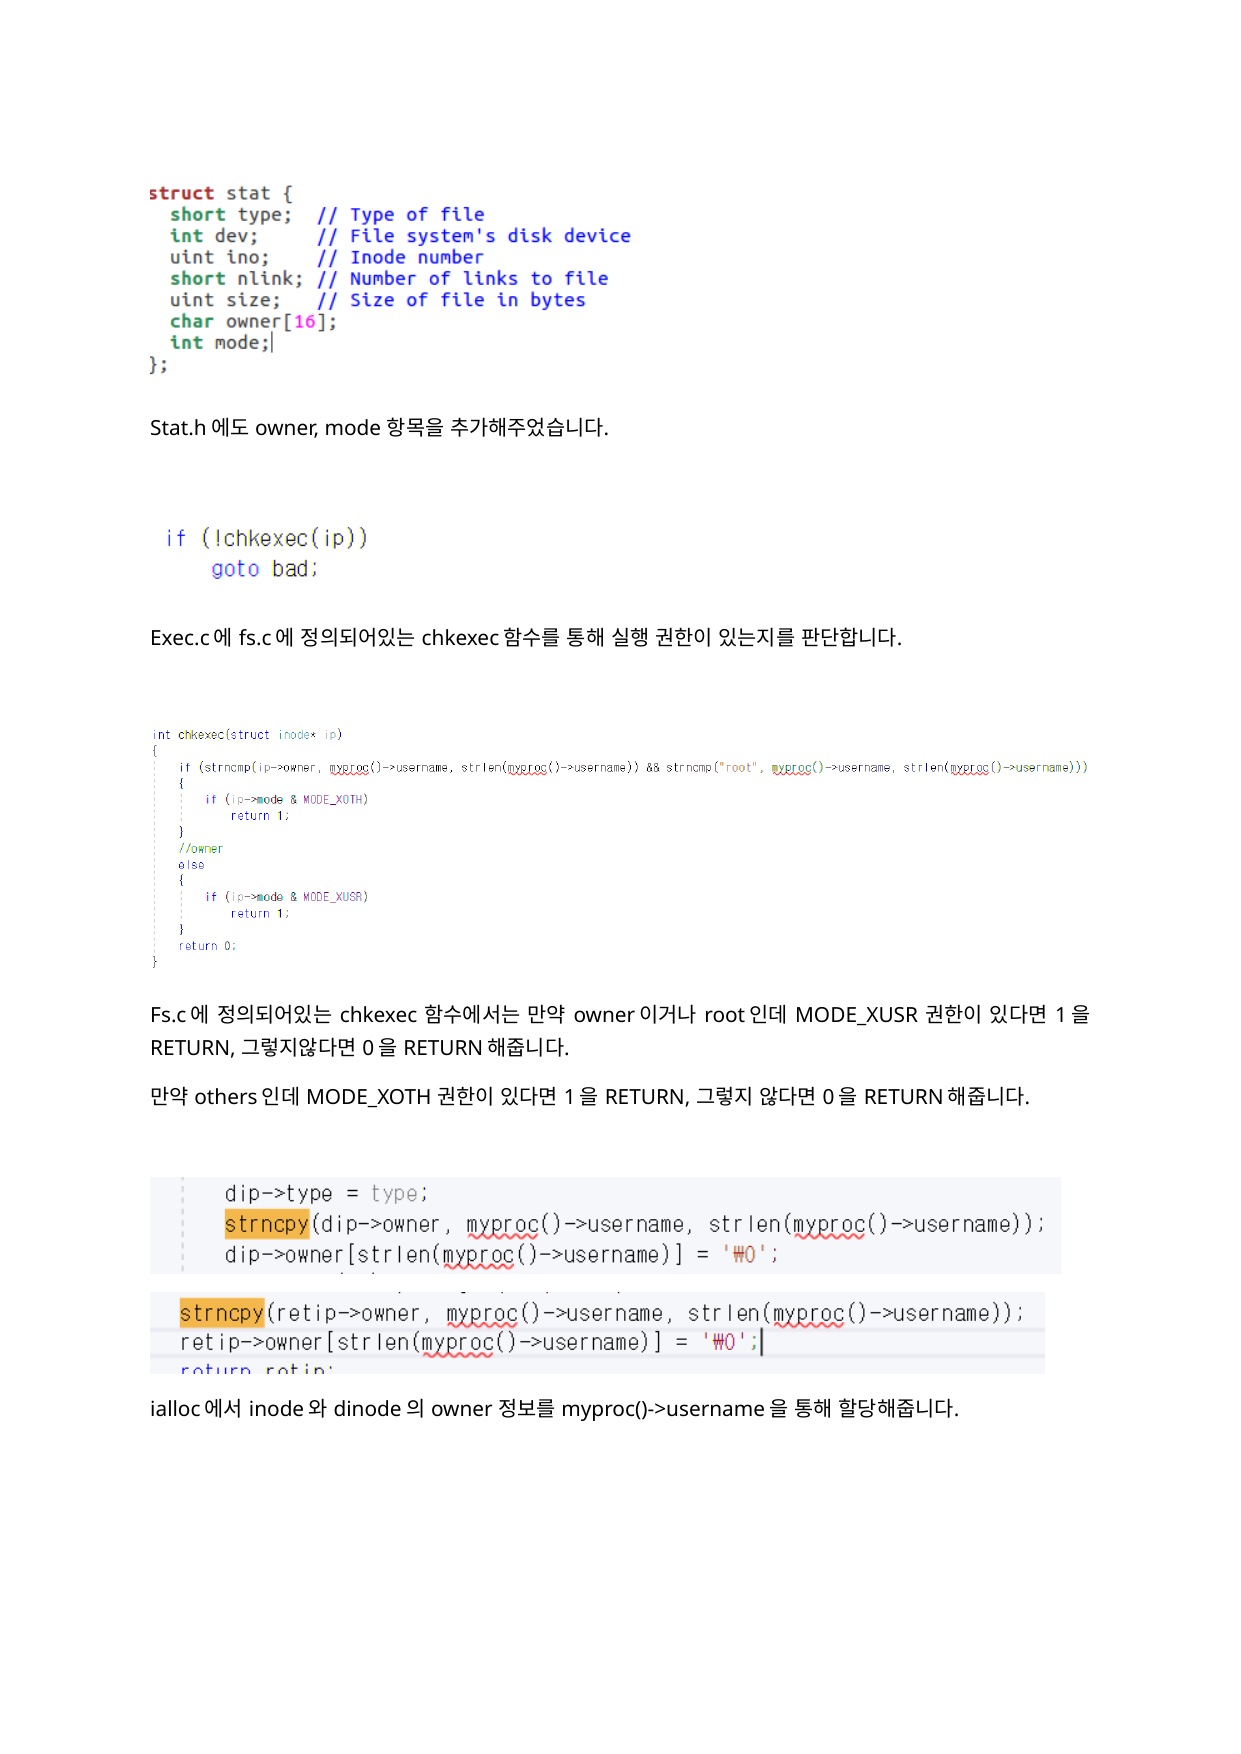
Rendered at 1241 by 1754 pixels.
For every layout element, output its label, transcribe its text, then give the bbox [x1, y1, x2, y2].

picture [150, 507, 440, 603]
text Fs.c에 정의되어있는 chkexec 함수에서는 만약 owner이거나 root인데 MODE_XUSR 권한이 있다면 1을 RETURN, 그렇지않다면 0을 RETURN해줍니다. [150, 998, 1090, 1061]
picture [150, 177, 678, 393]
text Exec.c에 fs.c에 정의되어있는 chkexec함수를 통해 실행 권한이 있는지를 판단합니다. [150, 622, 1090, 652]
text Stat.h에도 owner, mode 항목을 추가해주었습니다. [150, 411, 1090, 441]
picture [150, 1292, 1046, 1374]
picture [150, 1177, 1062, 1274]
text ialloc에서 inode와 dinode의 owner 정보를 myproc()->username을 통해 할당해줍니다. [150, 1392, 1090, 1423]
picture [150, 718, 1090, 980]
text 만약 others인데 MODE_XOTH 권한이 있다면 1을 RETURN, 그렇지 않다면 0을 RETURN해줍니다. [150, 1080, 1090, 1111]
